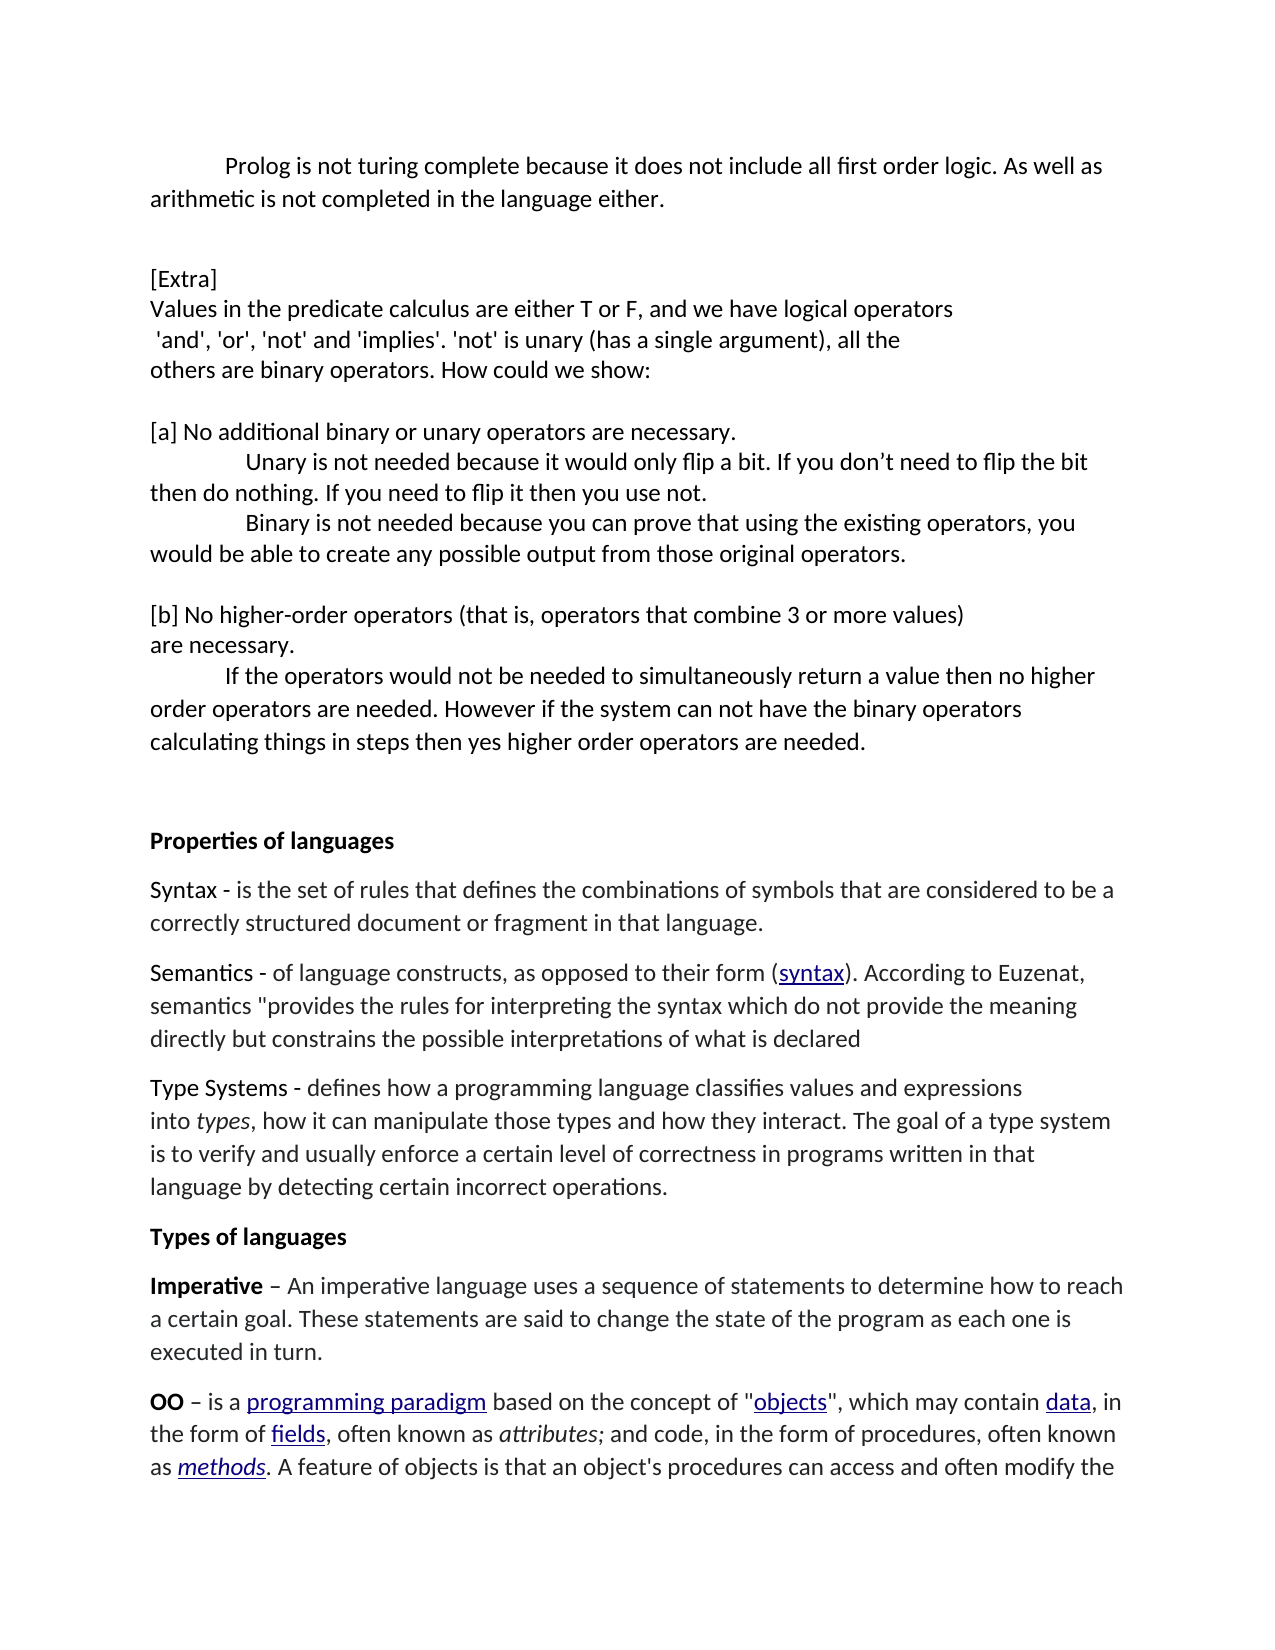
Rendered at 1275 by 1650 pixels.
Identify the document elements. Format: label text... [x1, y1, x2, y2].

text Unary is not needed because it would only flip a bit. If you don’t need to flip the bit then do nothing. If you need to flip it then you use not. [150, 446, 1125, 507]
text Semantics - of language constructs, as opposed to their form (syntax). According to Euzenat, semantics "provides the rules for interpreting the syntax which do not provide the meaning directly but constrains the possible interpretations of what is declared [150, 957, 1125, 1053]
text Values in the predicate calculus are either T or F, and we have logical operators [150, 293, 1125, 324]
text Properties of languages [150, 825, 1125, 855]
text are necessary. [150, 629, 1125, 660]
text [b] No higher-order operators (that is, operators that combine 3 or more values) [150, 599, 1125, 629]
text Imperative – An imperative language uses a sequence of statements to determine how to reach a certain goal. These statements are said to change the state of the program as each one is executed in turn. [150, 1270, 1125, 1367]
text Syntax - is the set of rules that defines the combinations of symbols that are considered to be a correctly structured document or fragment in that language. [150, 874, 1125, 938]
text Prolog is not turing complete because it does not include all first order logic. As well as arithmetic is not completed in the language either. [150, 150, 1125, 213]
text Types of languages [150, 1221, 1125, 1251]
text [150, 1386, 1125, 1482]
text 'and', 'or', 'not' and 'implies'. 'not' is unary (has a single argument), all the [150, 324, 1125, 354]
text If the operators would not be needed to simultaneously return a value then no higher order operators are needed. However if the system can not have the binary operators calculating things in steps then yes higher order operators are needed. [150, 660, 1125, 756]
text Type Systems - defines how a programming language classifies values and expressions into types, how it can manipulate those types and how they interact. The goal of a type system is to verify and usually enforce a certain level of correctness in programs written in that language by detecting certain incorrect operations. [150, 1072, 1125, 1202]
text [a] No additional binary or unary operators are necessary. [150, 416, 1125, 446]
text [Extra] [150, 263, 1125, 293]
text others are binary operators. How could we show: [150, 354, 1125, 385]
text Binary is not needed because you can prove that using the existing operators, you would be able to create any possible output from those original operators. [150, 507, 1125, 568]
